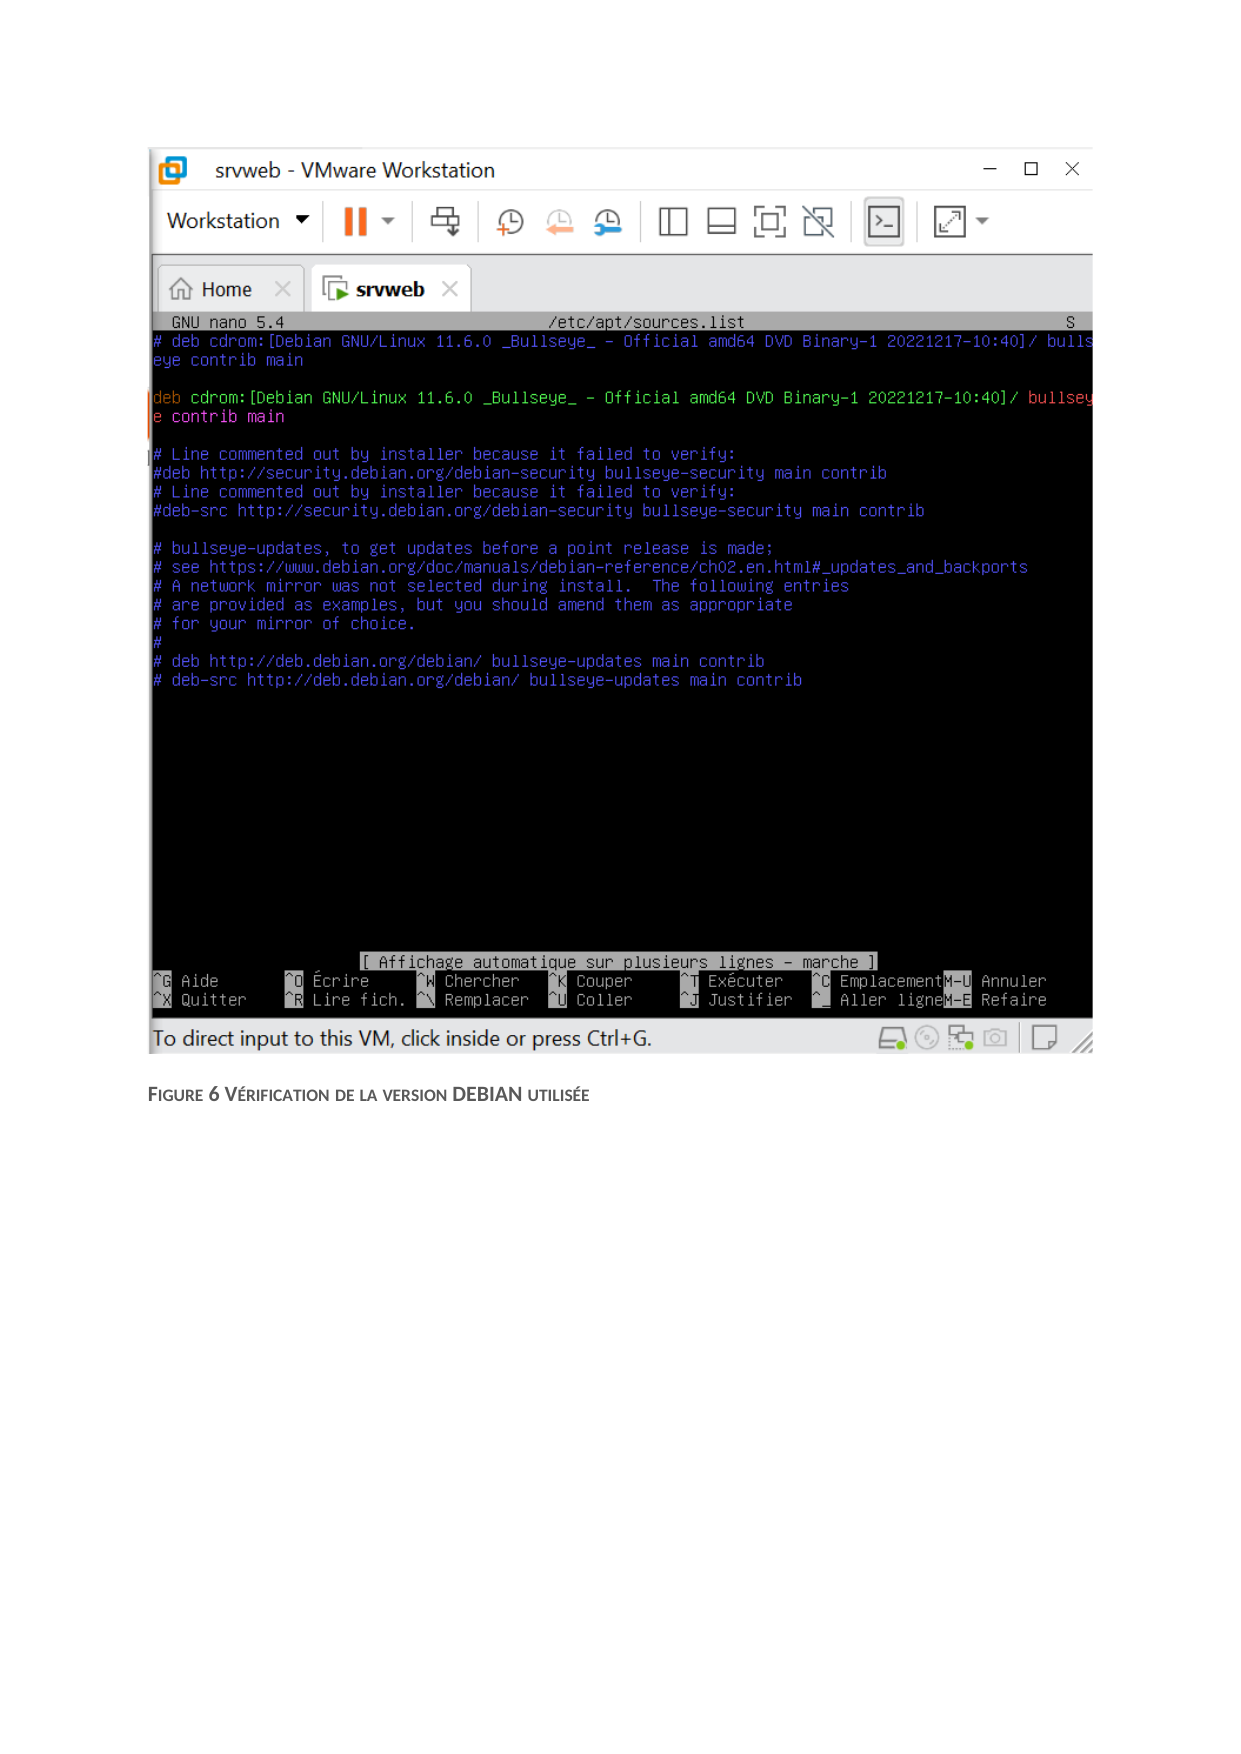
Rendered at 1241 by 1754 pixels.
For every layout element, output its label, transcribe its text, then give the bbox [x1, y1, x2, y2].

text Figure 6 Vérification de la version DEBIAN utilisée [148, 1080, 1093, 1107]
picture [147, 147, 1093, 1054]
